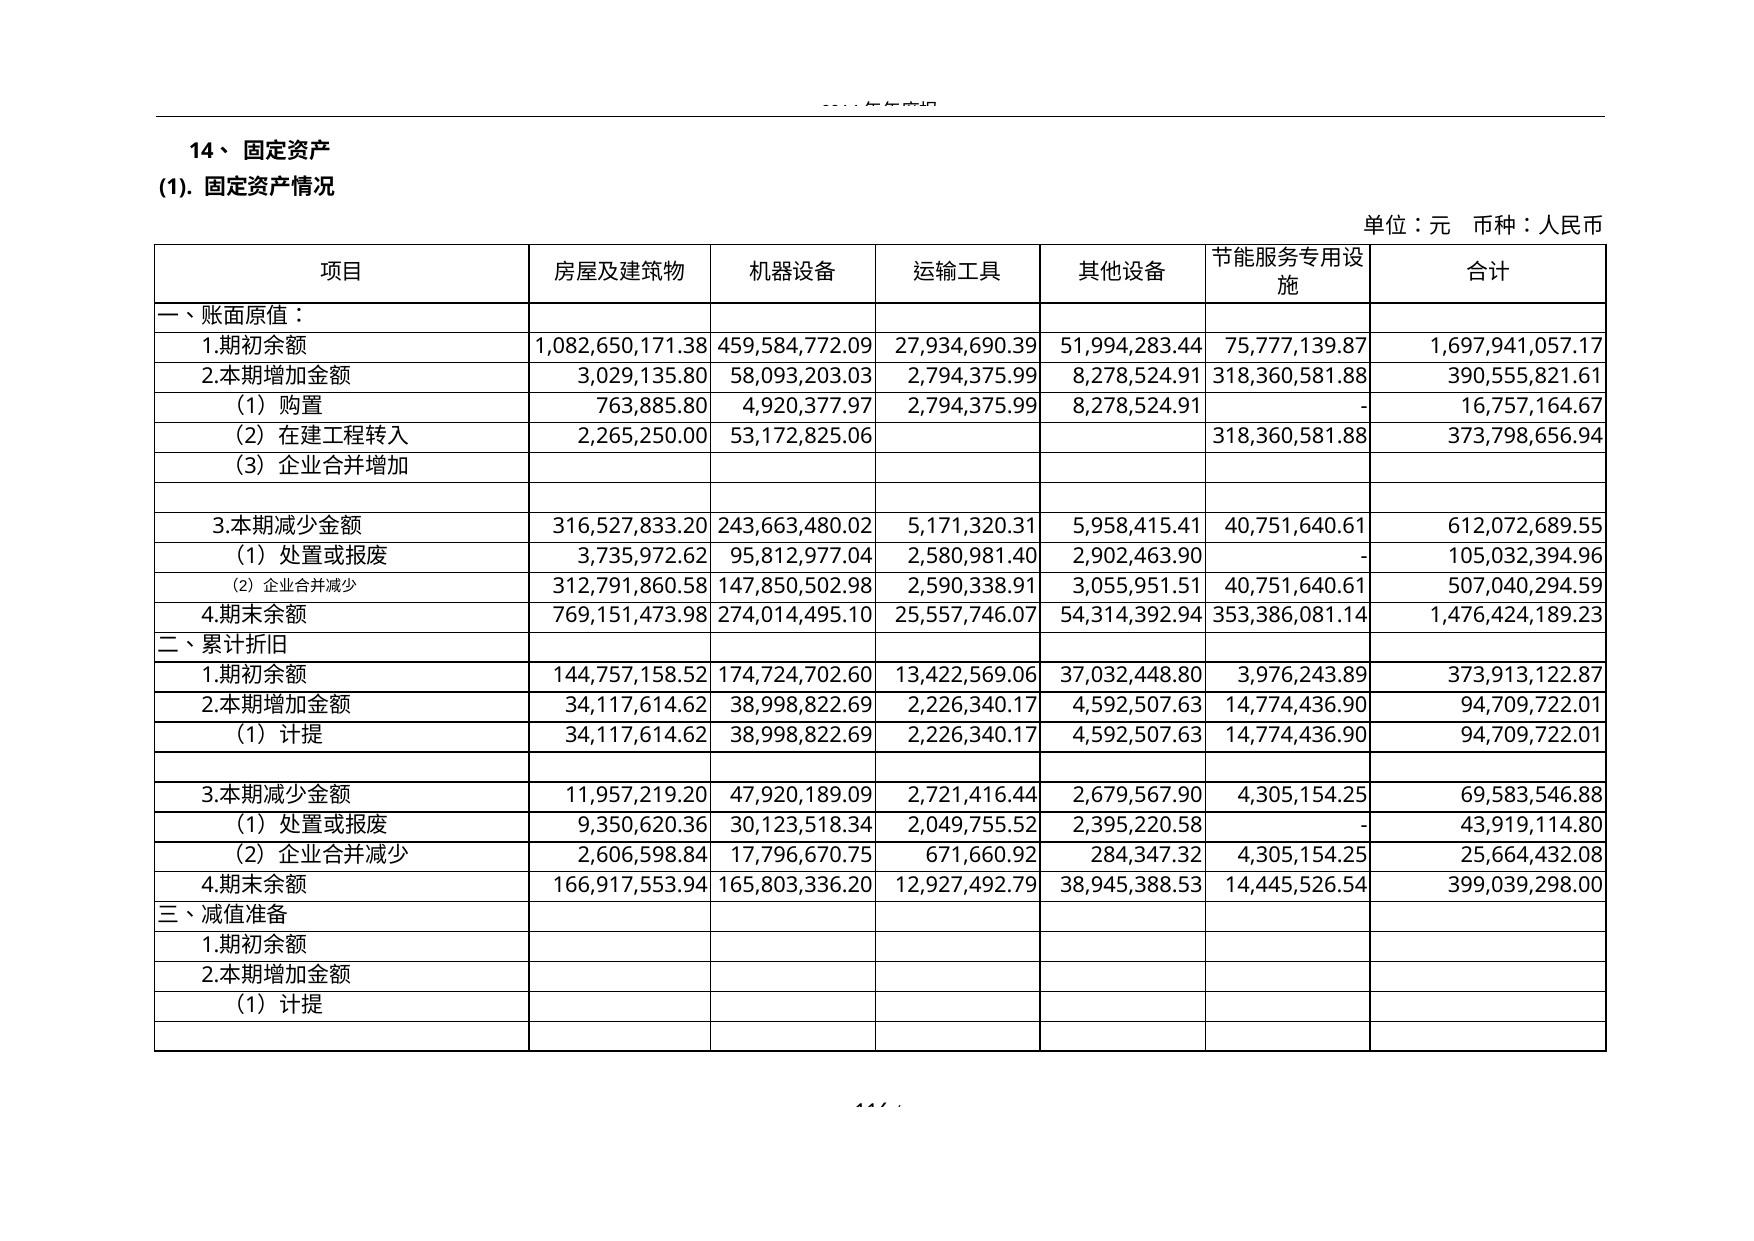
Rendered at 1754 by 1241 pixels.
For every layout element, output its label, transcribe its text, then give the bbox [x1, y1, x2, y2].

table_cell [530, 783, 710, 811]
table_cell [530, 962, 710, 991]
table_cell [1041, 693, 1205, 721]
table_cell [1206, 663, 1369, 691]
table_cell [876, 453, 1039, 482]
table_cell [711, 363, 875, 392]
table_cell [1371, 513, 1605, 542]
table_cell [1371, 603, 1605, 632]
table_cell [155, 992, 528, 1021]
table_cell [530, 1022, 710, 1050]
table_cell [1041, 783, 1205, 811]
subtitle 14、 固定资产 (1). 固定资产情况 [159, 135, 354, 201]
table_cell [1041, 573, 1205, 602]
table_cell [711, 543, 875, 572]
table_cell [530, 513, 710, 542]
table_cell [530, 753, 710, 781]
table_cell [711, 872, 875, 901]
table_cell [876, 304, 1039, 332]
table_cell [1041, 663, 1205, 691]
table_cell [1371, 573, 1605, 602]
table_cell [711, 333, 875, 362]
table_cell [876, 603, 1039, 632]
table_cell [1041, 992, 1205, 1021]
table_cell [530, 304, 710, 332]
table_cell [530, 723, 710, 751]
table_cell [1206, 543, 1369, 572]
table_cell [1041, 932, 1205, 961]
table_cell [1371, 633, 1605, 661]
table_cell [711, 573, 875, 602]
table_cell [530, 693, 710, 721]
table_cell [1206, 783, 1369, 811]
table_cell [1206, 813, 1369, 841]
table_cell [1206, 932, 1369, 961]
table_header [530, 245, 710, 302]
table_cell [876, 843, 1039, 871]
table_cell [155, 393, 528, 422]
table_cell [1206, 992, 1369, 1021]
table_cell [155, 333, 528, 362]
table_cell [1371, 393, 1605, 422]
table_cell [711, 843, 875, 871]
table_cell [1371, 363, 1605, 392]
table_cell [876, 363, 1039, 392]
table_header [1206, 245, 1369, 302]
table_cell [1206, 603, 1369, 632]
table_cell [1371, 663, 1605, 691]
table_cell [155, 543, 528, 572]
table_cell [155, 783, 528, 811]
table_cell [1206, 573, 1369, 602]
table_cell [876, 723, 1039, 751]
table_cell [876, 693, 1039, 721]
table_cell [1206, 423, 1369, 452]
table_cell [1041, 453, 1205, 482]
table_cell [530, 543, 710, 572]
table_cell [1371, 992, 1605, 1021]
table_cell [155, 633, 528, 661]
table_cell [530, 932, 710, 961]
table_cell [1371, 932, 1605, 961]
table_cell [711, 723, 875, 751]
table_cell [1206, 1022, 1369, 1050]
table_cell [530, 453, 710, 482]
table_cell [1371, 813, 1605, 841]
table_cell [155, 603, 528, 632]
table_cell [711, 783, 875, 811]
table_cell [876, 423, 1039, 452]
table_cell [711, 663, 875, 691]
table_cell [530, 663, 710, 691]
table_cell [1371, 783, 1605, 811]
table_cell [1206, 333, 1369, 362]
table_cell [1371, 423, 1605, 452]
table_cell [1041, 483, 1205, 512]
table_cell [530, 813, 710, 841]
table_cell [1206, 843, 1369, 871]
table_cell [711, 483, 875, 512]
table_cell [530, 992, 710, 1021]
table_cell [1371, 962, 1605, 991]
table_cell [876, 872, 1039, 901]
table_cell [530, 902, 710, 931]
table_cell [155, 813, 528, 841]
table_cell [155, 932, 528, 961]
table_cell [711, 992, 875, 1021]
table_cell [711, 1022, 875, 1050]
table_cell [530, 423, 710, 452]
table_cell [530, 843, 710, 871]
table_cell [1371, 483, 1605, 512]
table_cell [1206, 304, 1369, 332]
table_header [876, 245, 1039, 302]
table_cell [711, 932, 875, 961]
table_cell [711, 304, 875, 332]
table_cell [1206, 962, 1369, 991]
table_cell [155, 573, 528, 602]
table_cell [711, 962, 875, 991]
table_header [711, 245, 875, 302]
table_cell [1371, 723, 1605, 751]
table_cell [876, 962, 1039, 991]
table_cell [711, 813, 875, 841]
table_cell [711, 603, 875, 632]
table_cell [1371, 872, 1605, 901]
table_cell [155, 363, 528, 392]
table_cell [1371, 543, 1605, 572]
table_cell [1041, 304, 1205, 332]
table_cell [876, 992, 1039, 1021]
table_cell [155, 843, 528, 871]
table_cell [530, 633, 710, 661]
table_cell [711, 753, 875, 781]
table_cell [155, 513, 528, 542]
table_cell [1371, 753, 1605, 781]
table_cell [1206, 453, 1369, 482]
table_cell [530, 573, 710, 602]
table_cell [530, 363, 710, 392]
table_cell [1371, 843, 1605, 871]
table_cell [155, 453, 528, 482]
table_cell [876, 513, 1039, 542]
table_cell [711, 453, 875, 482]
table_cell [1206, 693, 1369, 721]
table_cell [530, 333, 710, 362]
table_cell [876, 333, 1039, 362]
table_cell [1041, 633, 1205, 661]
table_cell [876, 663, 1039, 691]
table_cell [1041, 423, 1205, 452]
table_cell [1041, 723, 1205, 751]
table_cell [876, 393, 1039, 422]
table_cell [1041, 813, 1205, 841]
text 单位：元 币种：人民币 [1363, 210, 1621, 240]
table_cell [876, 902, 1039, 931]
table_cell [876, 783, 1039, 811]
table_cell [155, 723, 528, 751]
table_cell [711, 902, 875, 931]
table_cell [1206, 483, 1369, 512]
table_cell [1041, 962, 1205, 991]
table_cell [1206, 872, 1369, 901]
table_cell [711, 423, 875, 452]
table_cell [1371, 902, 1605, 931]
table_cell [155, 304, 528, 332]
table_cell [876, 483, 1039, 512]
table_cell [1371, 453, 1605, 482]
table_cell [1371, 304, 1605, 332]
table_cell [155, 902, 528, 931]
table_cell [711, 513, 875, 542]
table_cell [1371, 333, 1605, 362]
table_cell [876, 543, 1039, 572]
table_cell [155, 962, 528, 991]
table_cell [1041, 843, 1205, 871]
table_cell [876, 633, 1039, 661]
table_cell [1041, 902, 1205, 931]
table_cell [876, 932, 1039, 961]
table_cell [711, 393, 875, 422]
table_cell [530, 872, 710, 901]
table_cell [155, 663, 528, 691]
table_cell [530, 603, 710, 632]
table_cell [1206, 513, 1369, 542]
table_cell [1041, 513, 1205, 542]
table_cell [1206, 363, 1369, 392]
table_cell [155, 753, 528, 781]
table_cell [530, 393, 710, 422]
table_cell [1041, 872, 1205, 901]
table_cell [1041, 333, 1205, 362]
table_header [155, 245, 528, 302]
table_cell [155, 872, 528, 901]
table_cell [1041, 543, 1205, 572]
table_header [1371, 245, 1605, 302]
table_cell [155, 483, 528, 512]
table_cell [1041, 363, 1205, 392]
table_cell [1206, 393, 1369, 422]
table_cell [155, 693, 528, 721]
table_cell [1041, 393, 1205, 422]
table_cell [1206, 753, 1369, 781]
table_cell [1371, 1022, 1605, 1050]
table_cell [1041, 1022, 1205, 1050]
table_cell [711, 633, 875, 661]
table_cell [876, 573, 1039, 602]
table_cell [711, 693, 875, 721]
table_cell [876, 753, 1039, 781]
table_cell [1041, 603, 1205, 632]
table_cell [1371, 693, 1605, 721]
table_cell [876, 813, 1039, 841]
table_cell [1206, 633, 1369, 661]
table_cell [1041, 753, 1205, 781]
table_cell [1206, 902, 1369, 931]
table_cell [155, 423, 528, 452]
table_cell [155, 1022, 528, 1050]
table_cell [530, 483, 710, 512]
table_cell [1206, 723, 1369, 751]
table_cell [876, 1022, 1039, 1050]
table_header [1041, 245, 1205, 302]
